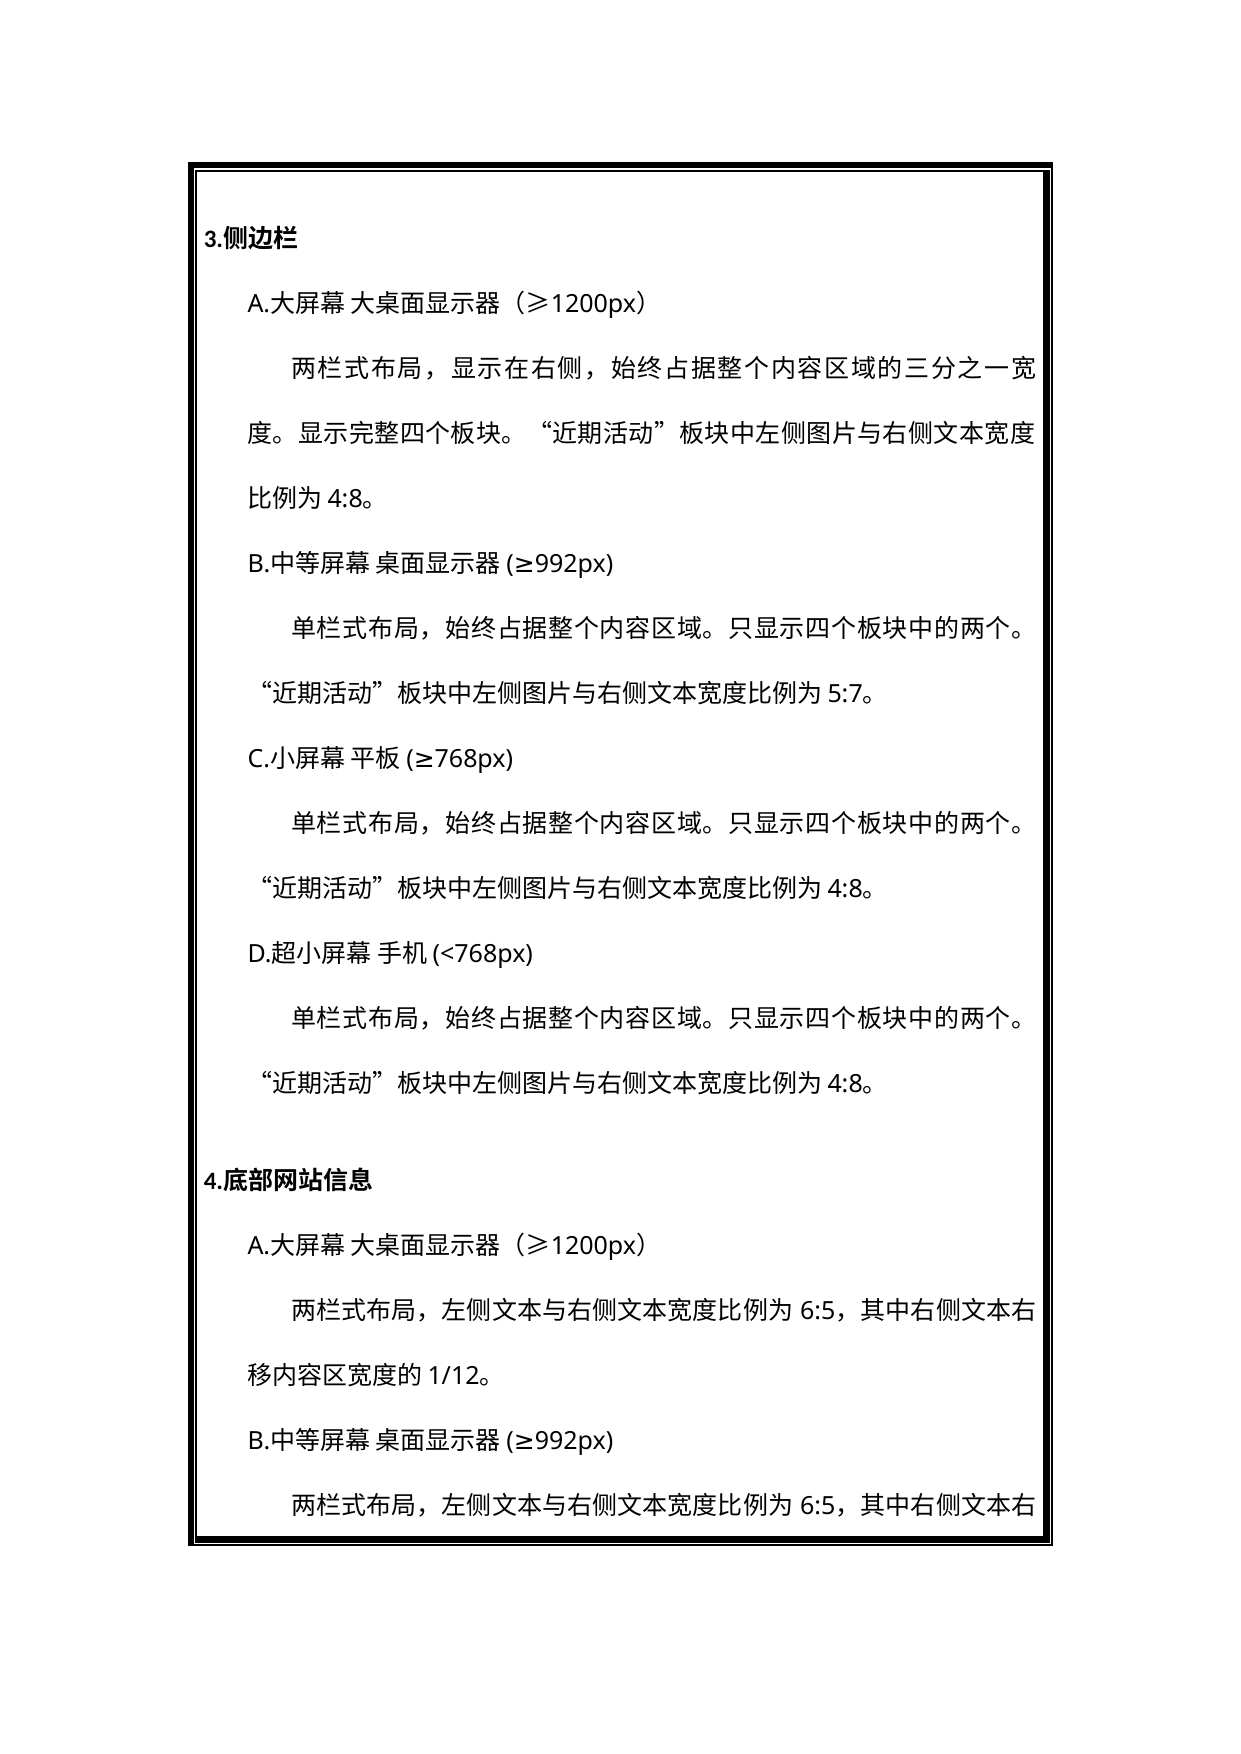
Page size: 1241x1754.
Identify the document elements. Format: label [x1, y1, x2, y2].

table_cell [197, 172, 1043, 1536]
